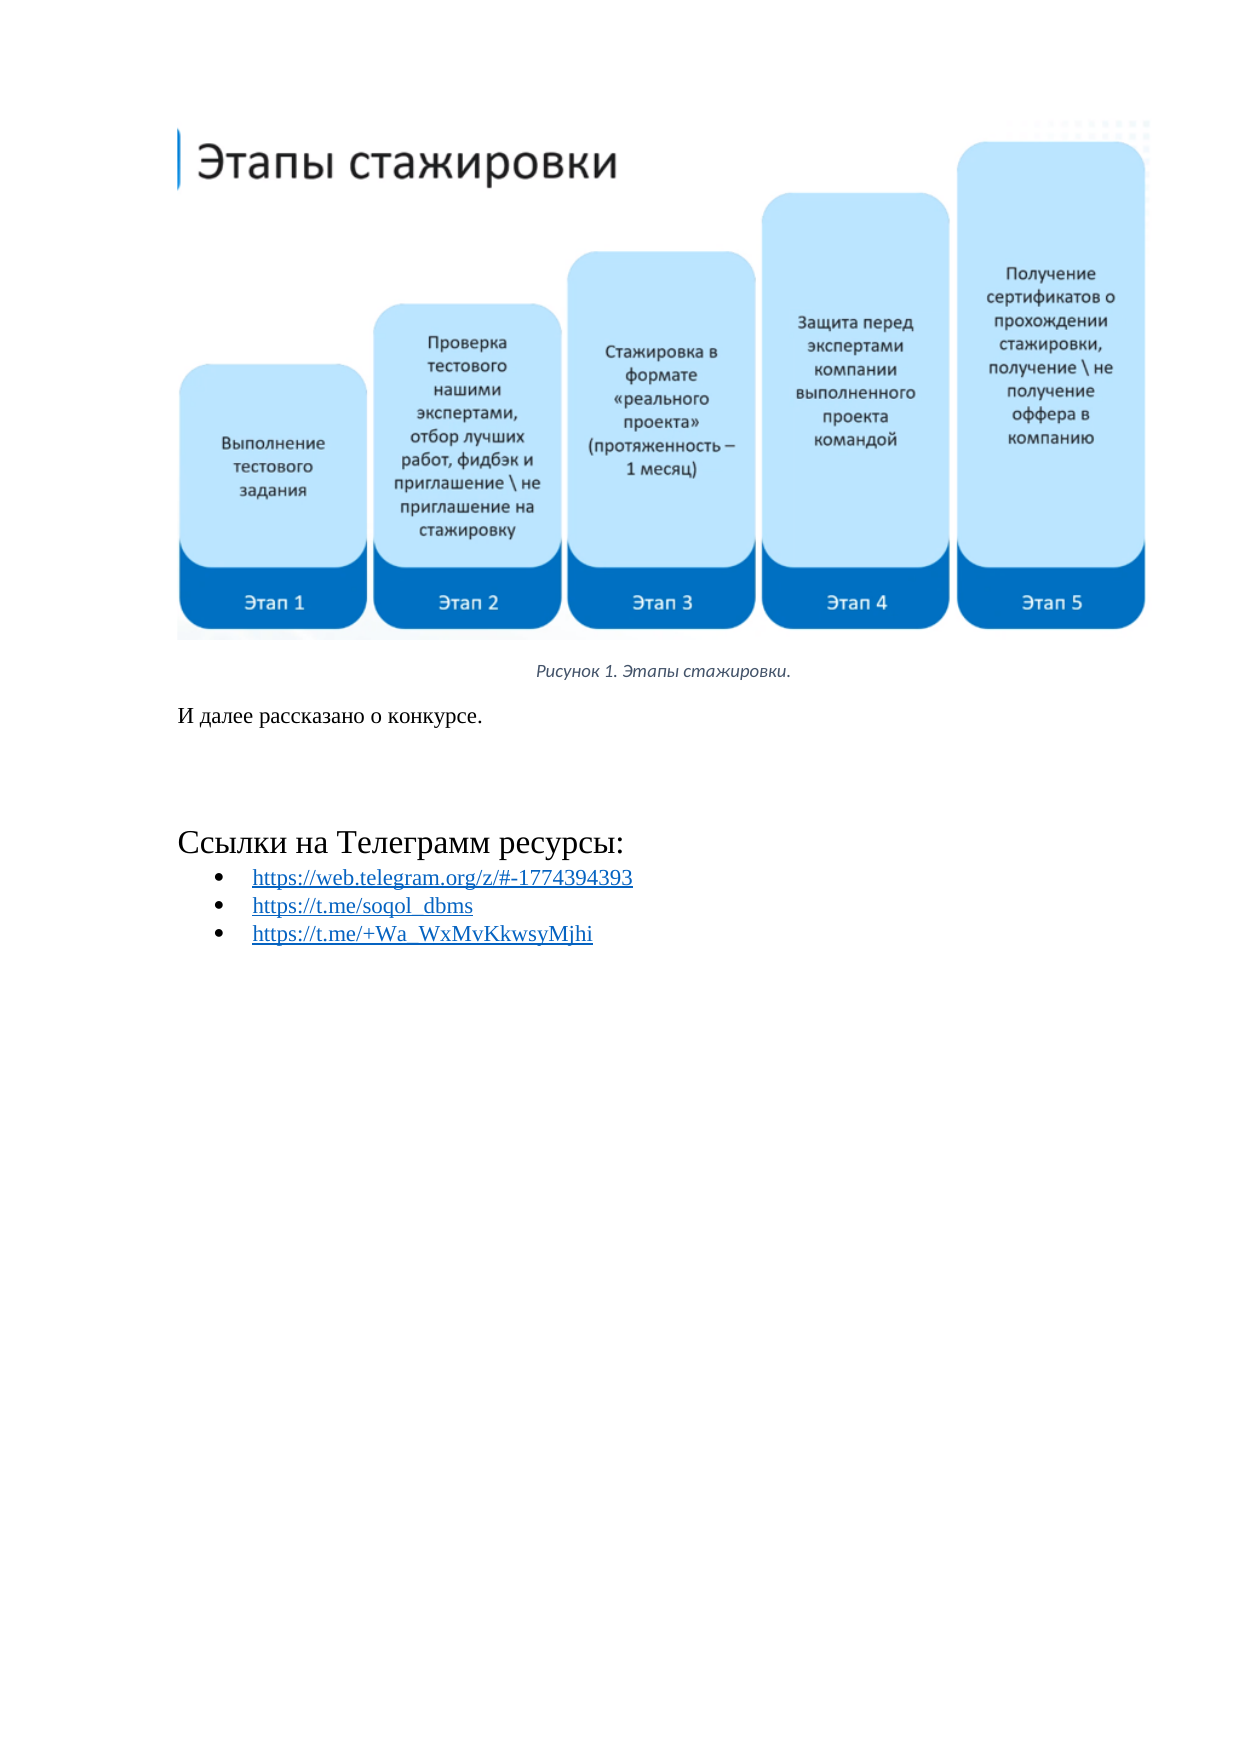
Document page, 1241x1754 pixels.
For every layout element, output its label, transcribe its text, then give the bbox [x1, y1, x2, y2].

list https://t.me/+Wa_WxMvKkwsyMjhi [215, 921, 1152, 947]
picture [177, 118, 1152, 640]
list https://t.me/soqol_dbms [215, 892, 1152, 918]
list https://web.telegram.org/z/#-1774394393 [215, 864, 1152, 890]
subtitle Ссылки на Телеграмм ресурсы: [177, 822, 1152, 861]
text И далее рассказано о конкурсе. [177, 702, 1152, 729]
text Рисунок 1. Этапы стажировки. [177, 659, 1152, 682]
